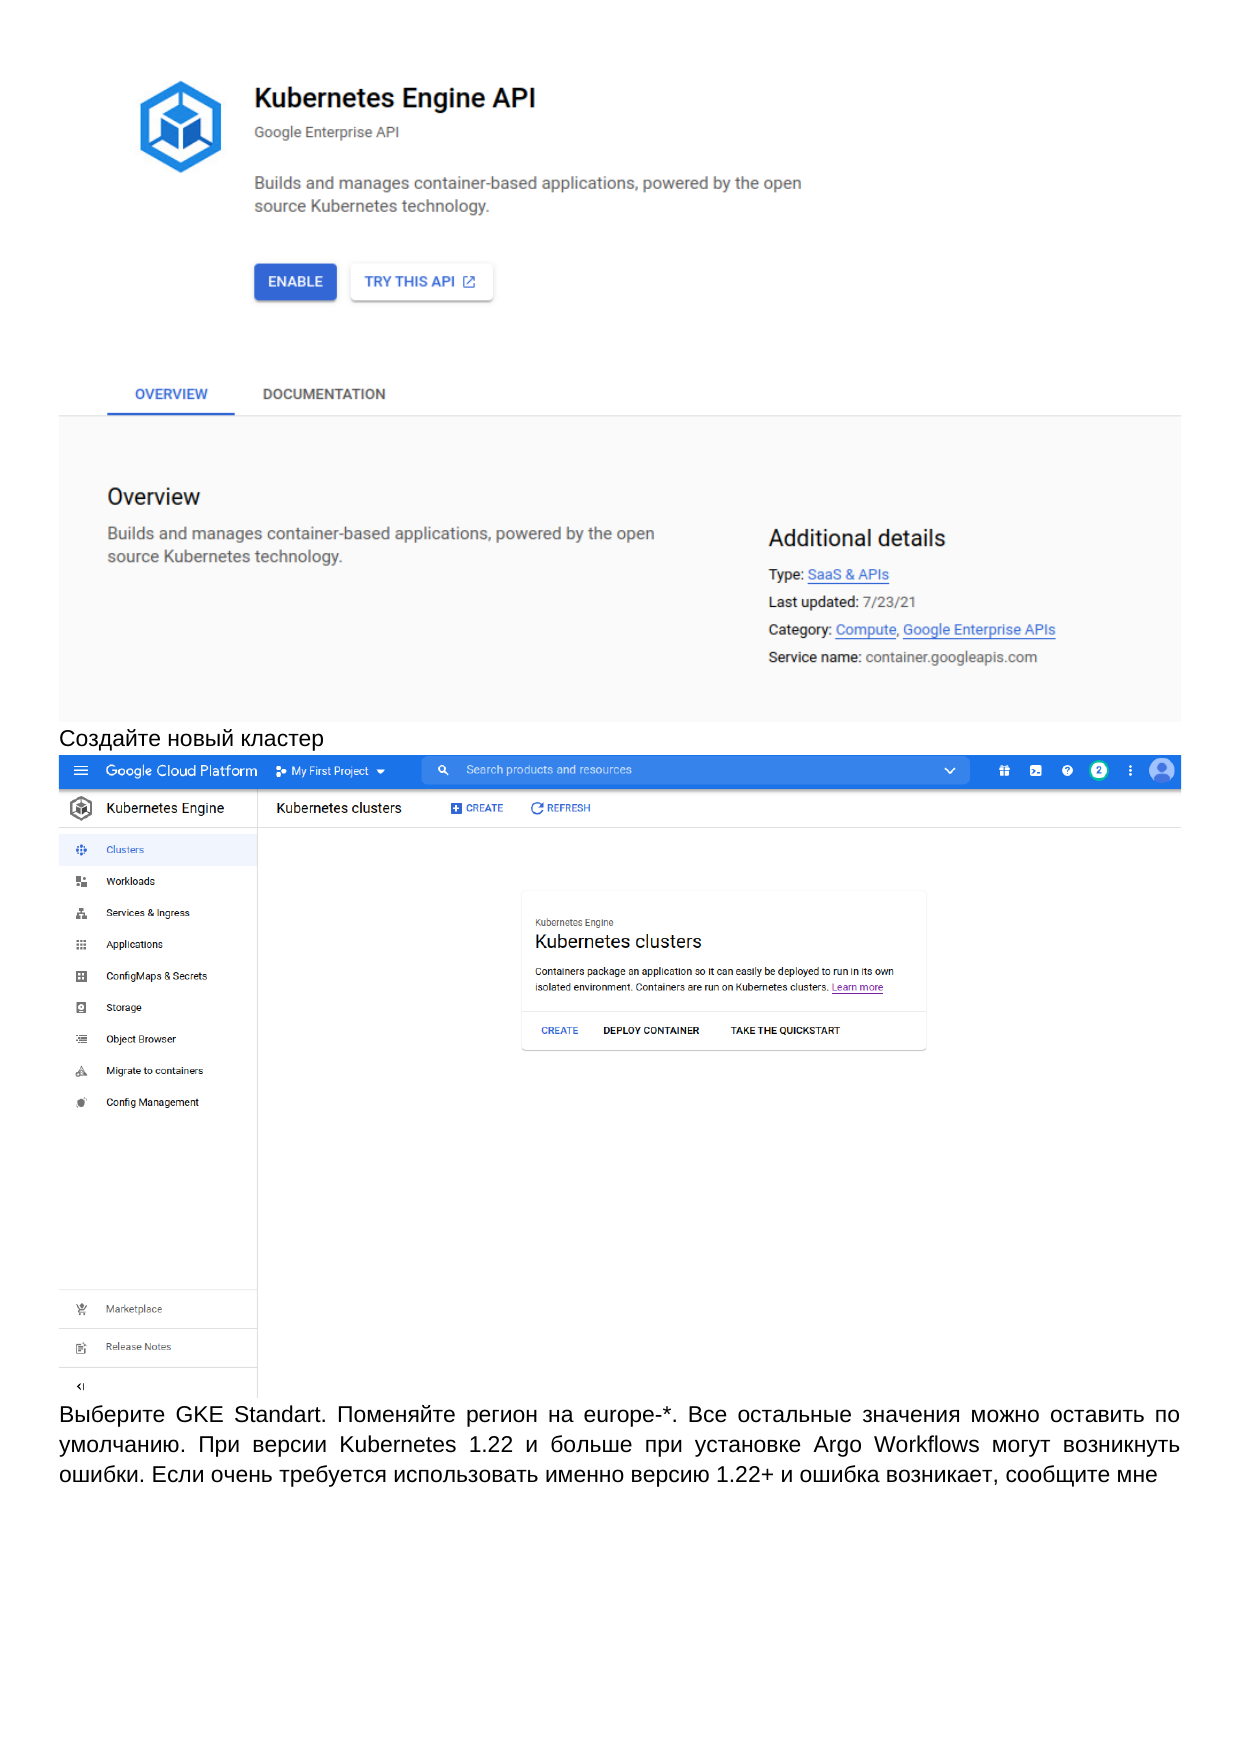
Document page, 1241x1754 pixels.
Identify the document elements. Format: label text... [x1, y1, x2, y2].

text Создайте новый кластер [59, 725, 1181, 752]
picture [58, 58, 1182, 722]
picture [58, 755, 1182, 1398]
text Выберите GKE Standart. Поменяйте регион на europe-*. Все остальные значения можно оставить по умолчанию. При версии Kubernetes 1.22 и больше при установке Argo Workflows могут возникнуть ошибки. Если очень требуется использовать именно версию 1.22+ и ошибка возникает, сообщите мне [59, 1401, 1181, 1488]
